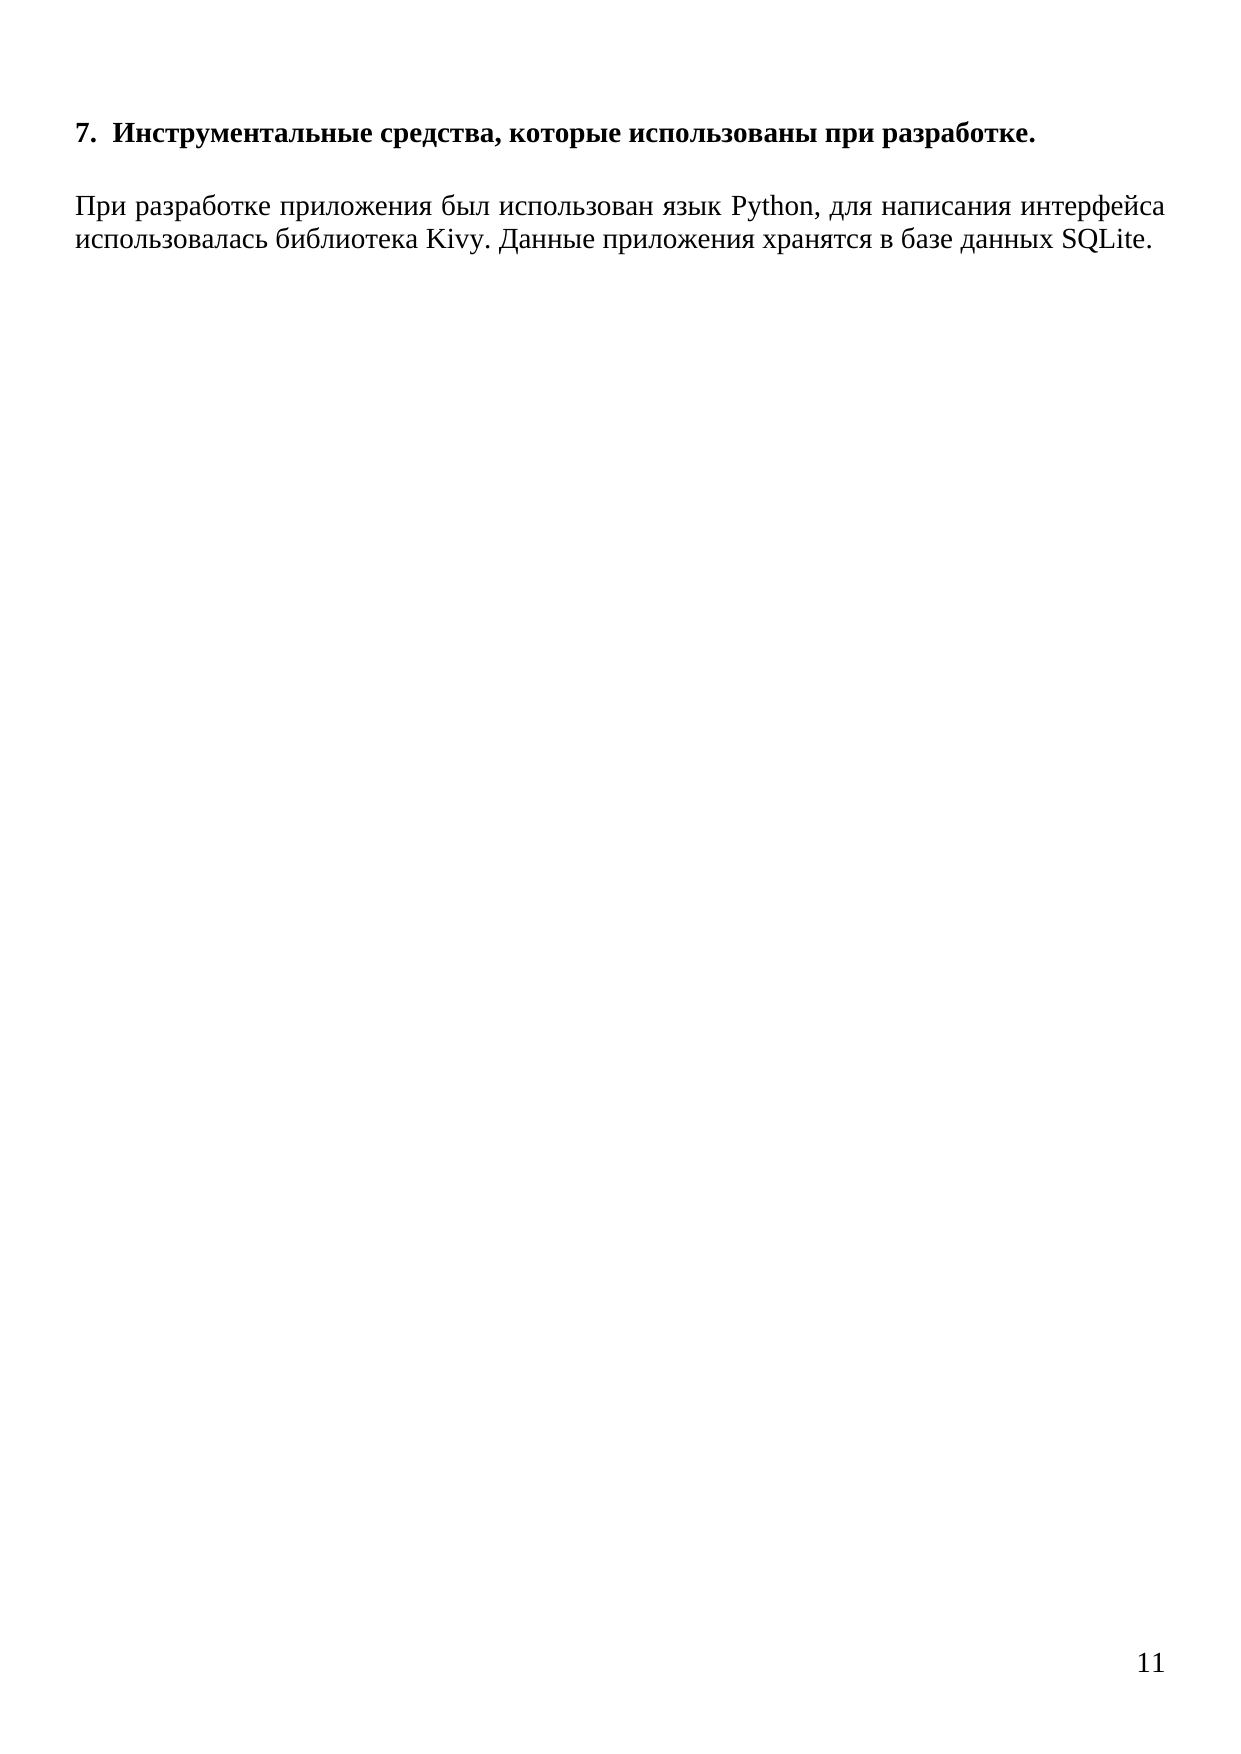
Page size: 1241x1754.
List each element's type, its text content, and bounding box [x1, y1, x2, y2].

text При разработке приложения был использован язык Python, для написания интерфейса использовалась библиотека Kivy. Данные приложения хранятся в базе данных SQLite. [75, 188, 1165, 255]
list Инструментальные средства, которые использованы при разработке. [75, 115, 1165, 148]
